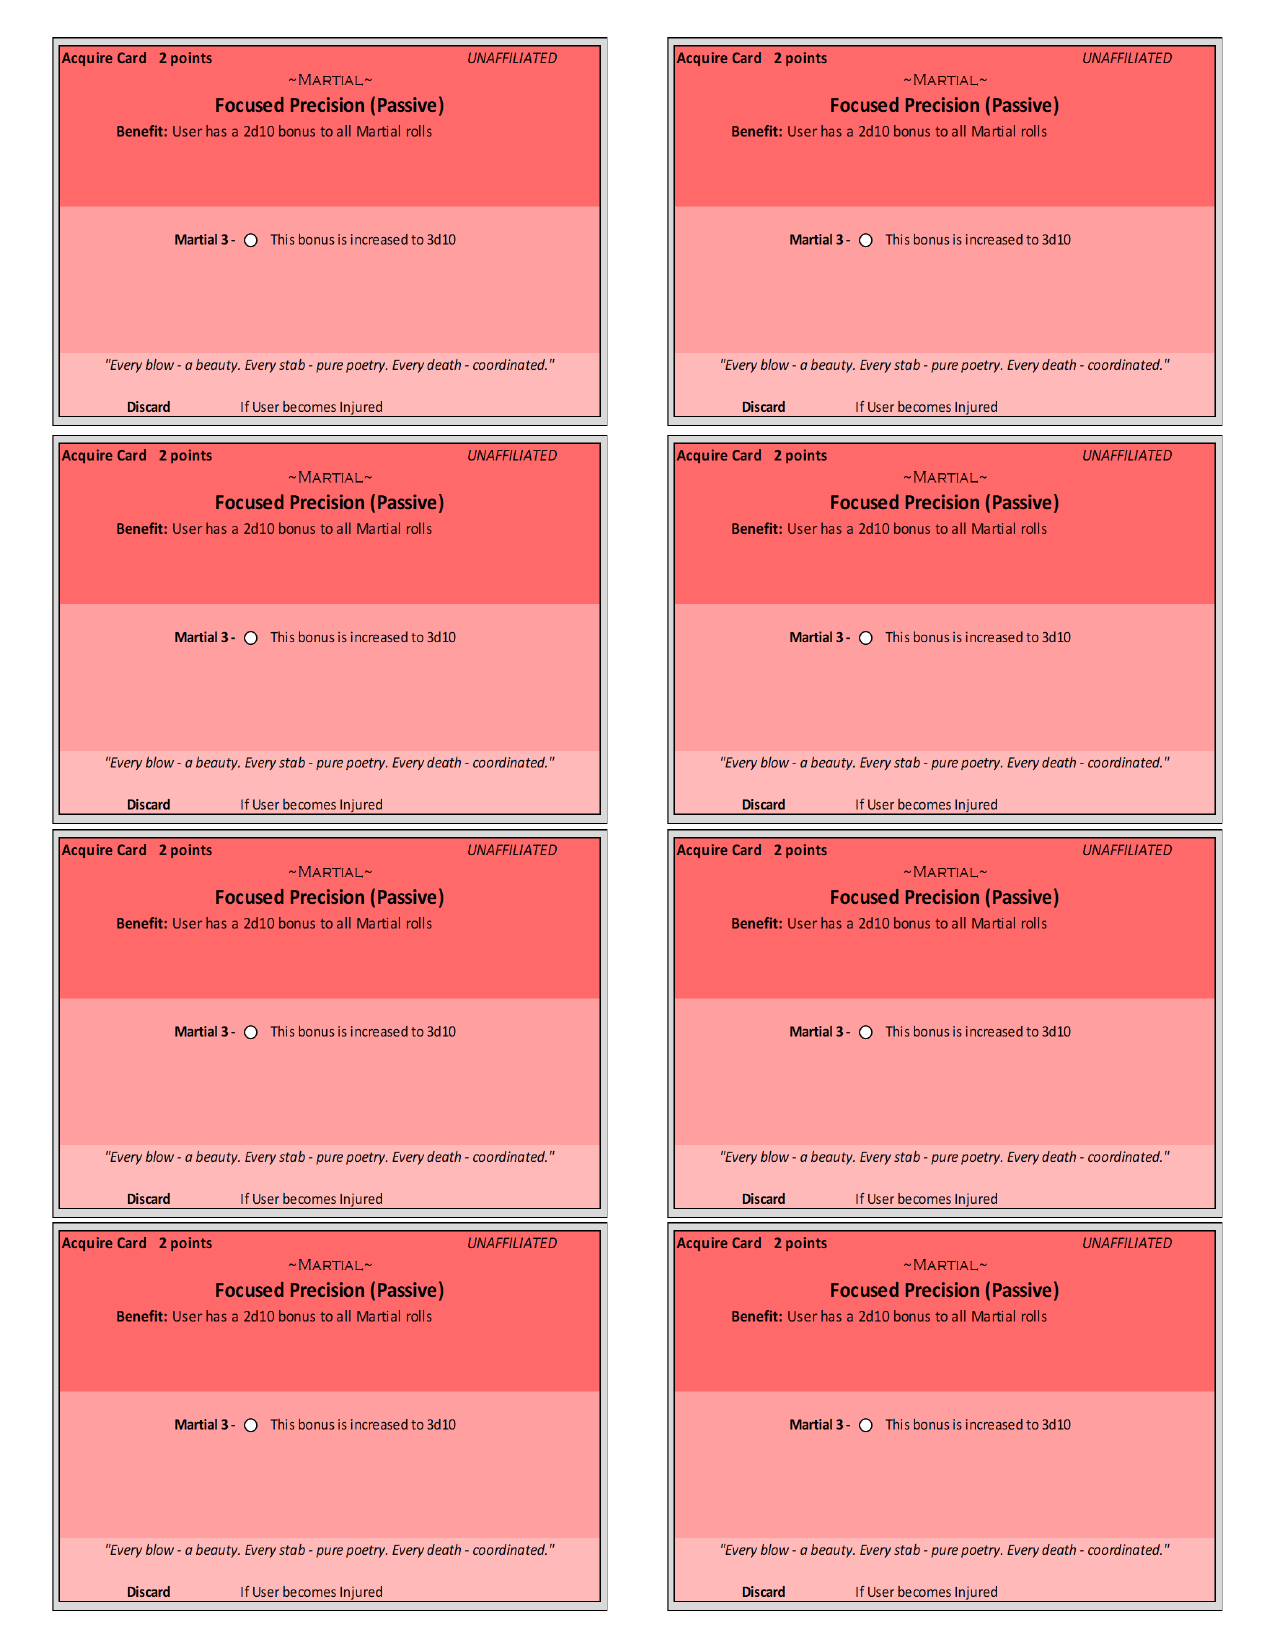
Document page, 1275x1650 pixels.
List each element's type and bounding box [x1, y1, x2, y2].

picture [667, 1222, 1223, 1611]
picture [667, 829, 1223, 1218]
picture [52, 37, 608, 426]
picture [667, 435, 1223, 824]
picture [52, 829, 608, 1218]
picture [52, 435, 608, 824]
picture [52, 1222, 608, 1611]
picture [667, 37, 1223, 426]
